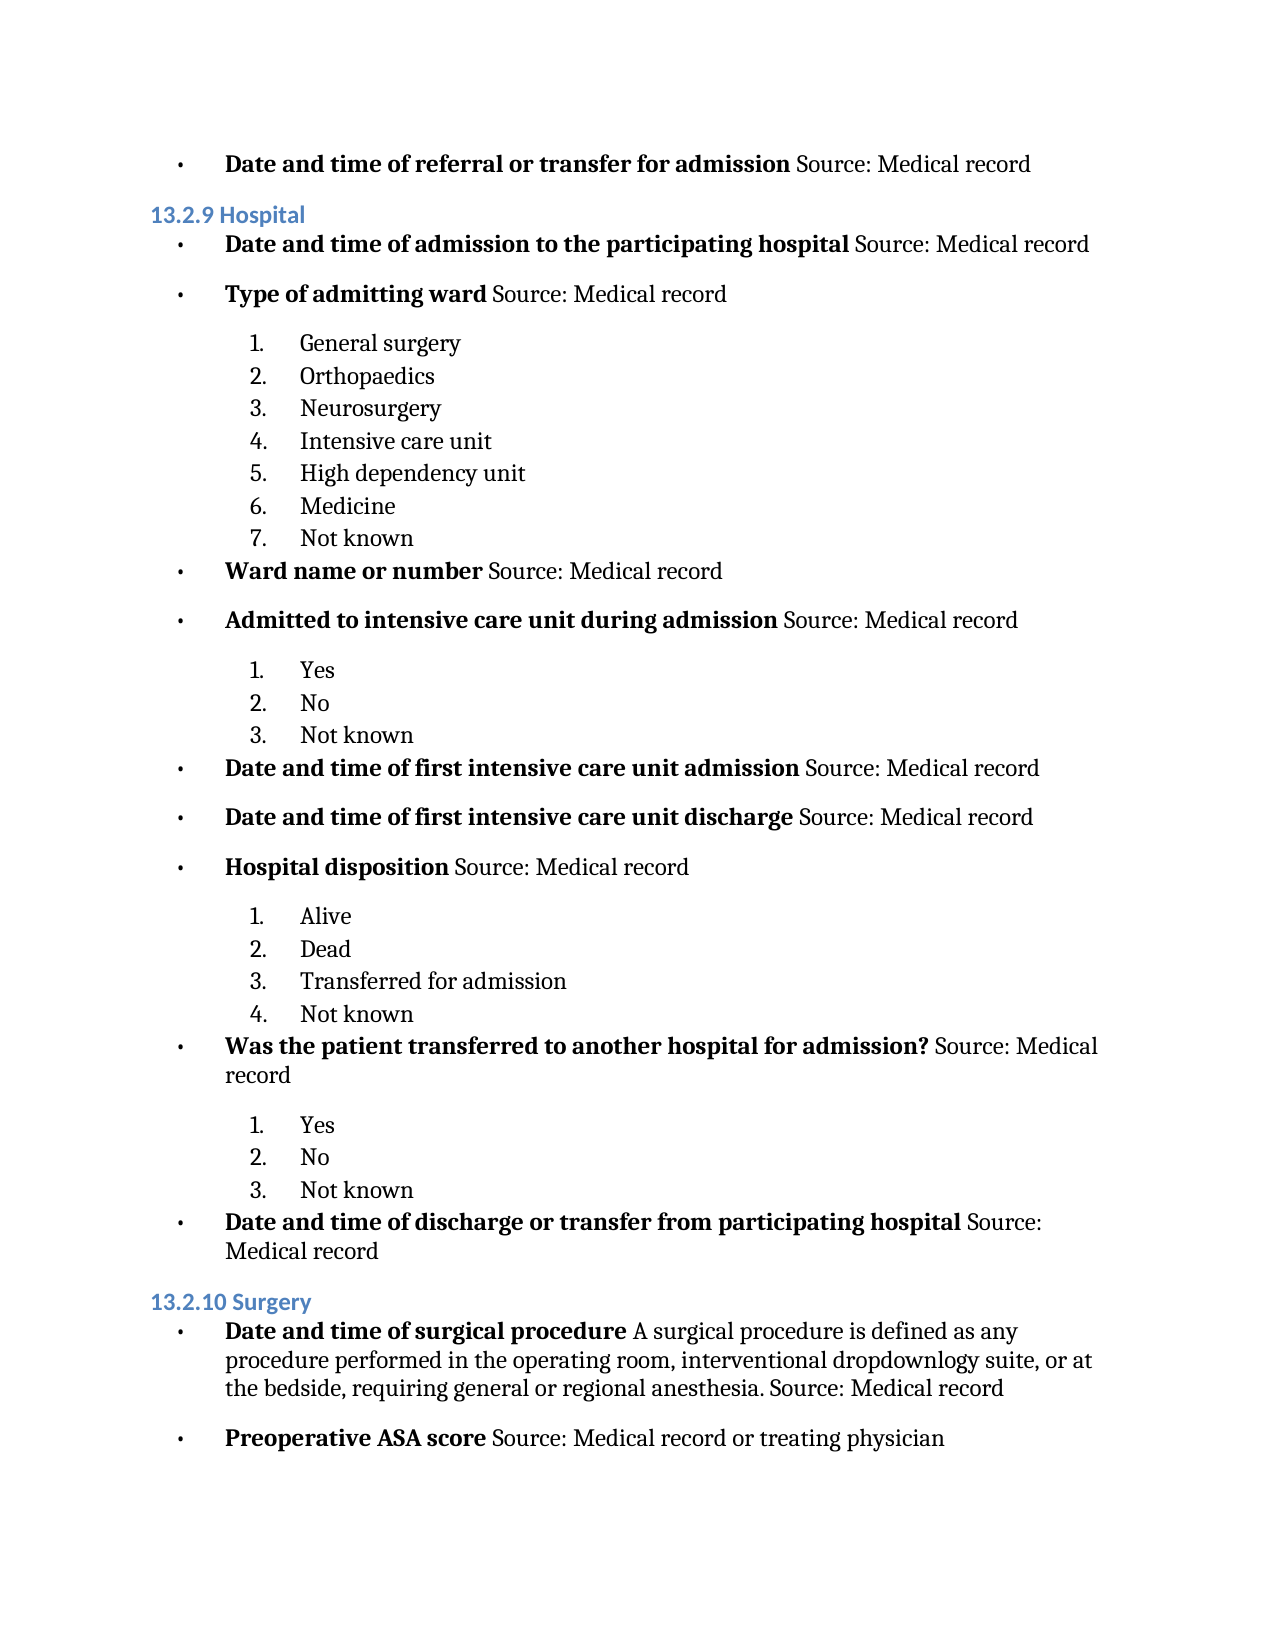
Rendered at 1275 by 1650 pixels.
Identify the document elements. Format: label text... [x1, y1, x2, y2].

list Date and time of surgical procedure A surgical procedure is defined as any procedure performed in the operating room, interventional dropdownlogy suite, or at the bedside, requiring general or regional anesthesia. Source: Medical record [175, 1317, 1125, 1403]
list Intensive care unit [250, 427, 1125, 456]
list Orthopaedics [250, 362, 1125, 391]
list Dead [250, 935, 1125, 963]
list Medicine [250, 492, 1125, 521]
list Date and time of first intensive care unit admission Source: Medical record [175, 753, 1125, 782]
list Preoperative ASA score Source: Medical record or treating physician [175, 1424, 1125, 1453]
list Ward name or number Source: Medical record [175, 557, 1125, 586]
list Date and time of first intensive care unit discharge Source: Medical record [175, 803, 1125, 832]
list No [250, 688, 1125, 717]
list Yes [250, 1111, 1125, 1139]
list Alive [250, 902, 1125, 931]
list Not known [250, 721, 1125, 750]
list Date and time of admission to the participating hospital Source: Medical record [175, 230, 1125, 259]
list Was the patient transferred to another hospital for admission? Source: Medical record [175, 1032, 1125, 1090]
list Not known [250, 1176, 1125, 1204]
list Yes [250, 656, 1125, 685]
subtitle 13.2.10 Surgery [150, 1286, 1125, 1317]
list No [250, 1143, 1125, 1172]
list General surgery [250, 329, 1125, 358]
list Neurosurgery [250, 394, 1125, 423]
list Date and time of referral or transfer for admission Source: Medical record [175, 150, 1125, 179]
list Admitted to intensive care unit during admission Source: Medical record [175, 606, 1125, 635]
list Date and time of discharge or transfer from participating hospital Source: Medical record [175, 1208, 1125, 1266]
list Not known [250, 1000, 1125, 1028]
list High dependency unit [250, 459, 1125, 488]
list Not known [250, 524, 1125, 553]
subtitle 13.2.9 Hospital [150, 199, 1125, 230]
list Transferred for admission [250, 967, 1125, 996]
list Hospital disposition Source: Medical record [175, 853, 1125, 881]
list Type of admitting ward Source: Medical record [175, 280, 1125, 308]
